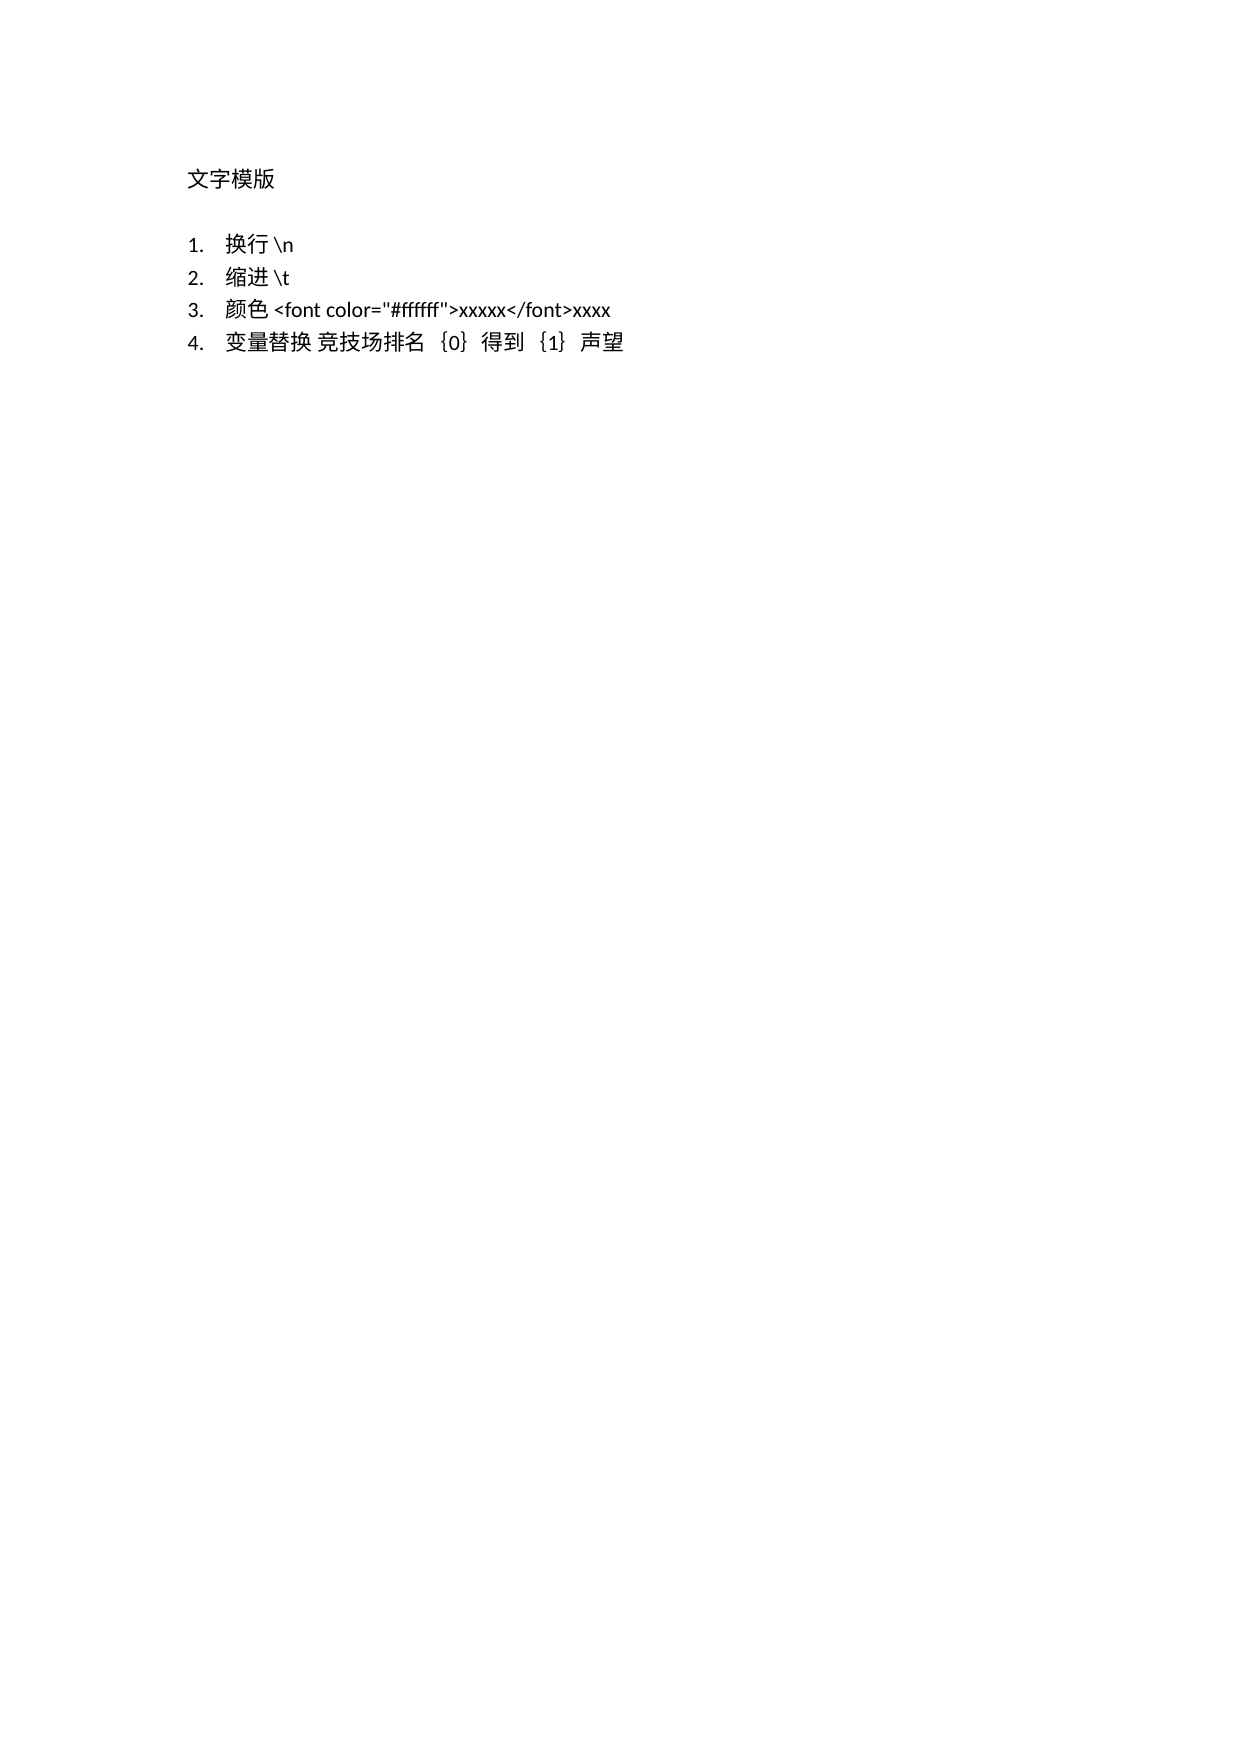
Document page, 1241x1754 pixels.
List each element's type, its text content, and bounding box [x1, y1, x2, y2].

text 文字模版 [187, 162, 1053, 194]
list 颜色 <font color="#ffffff">xxxxx</font>xxxx [187, 292, 1053, 324]
list 换行 \n [187, 227, 1053, 259]
list 变量替换 竞技场排名｛0｝得到｛1｝声望 [187, 324, 1053, 357]
list 缩进 \t [187, 259, 1053, 292]
